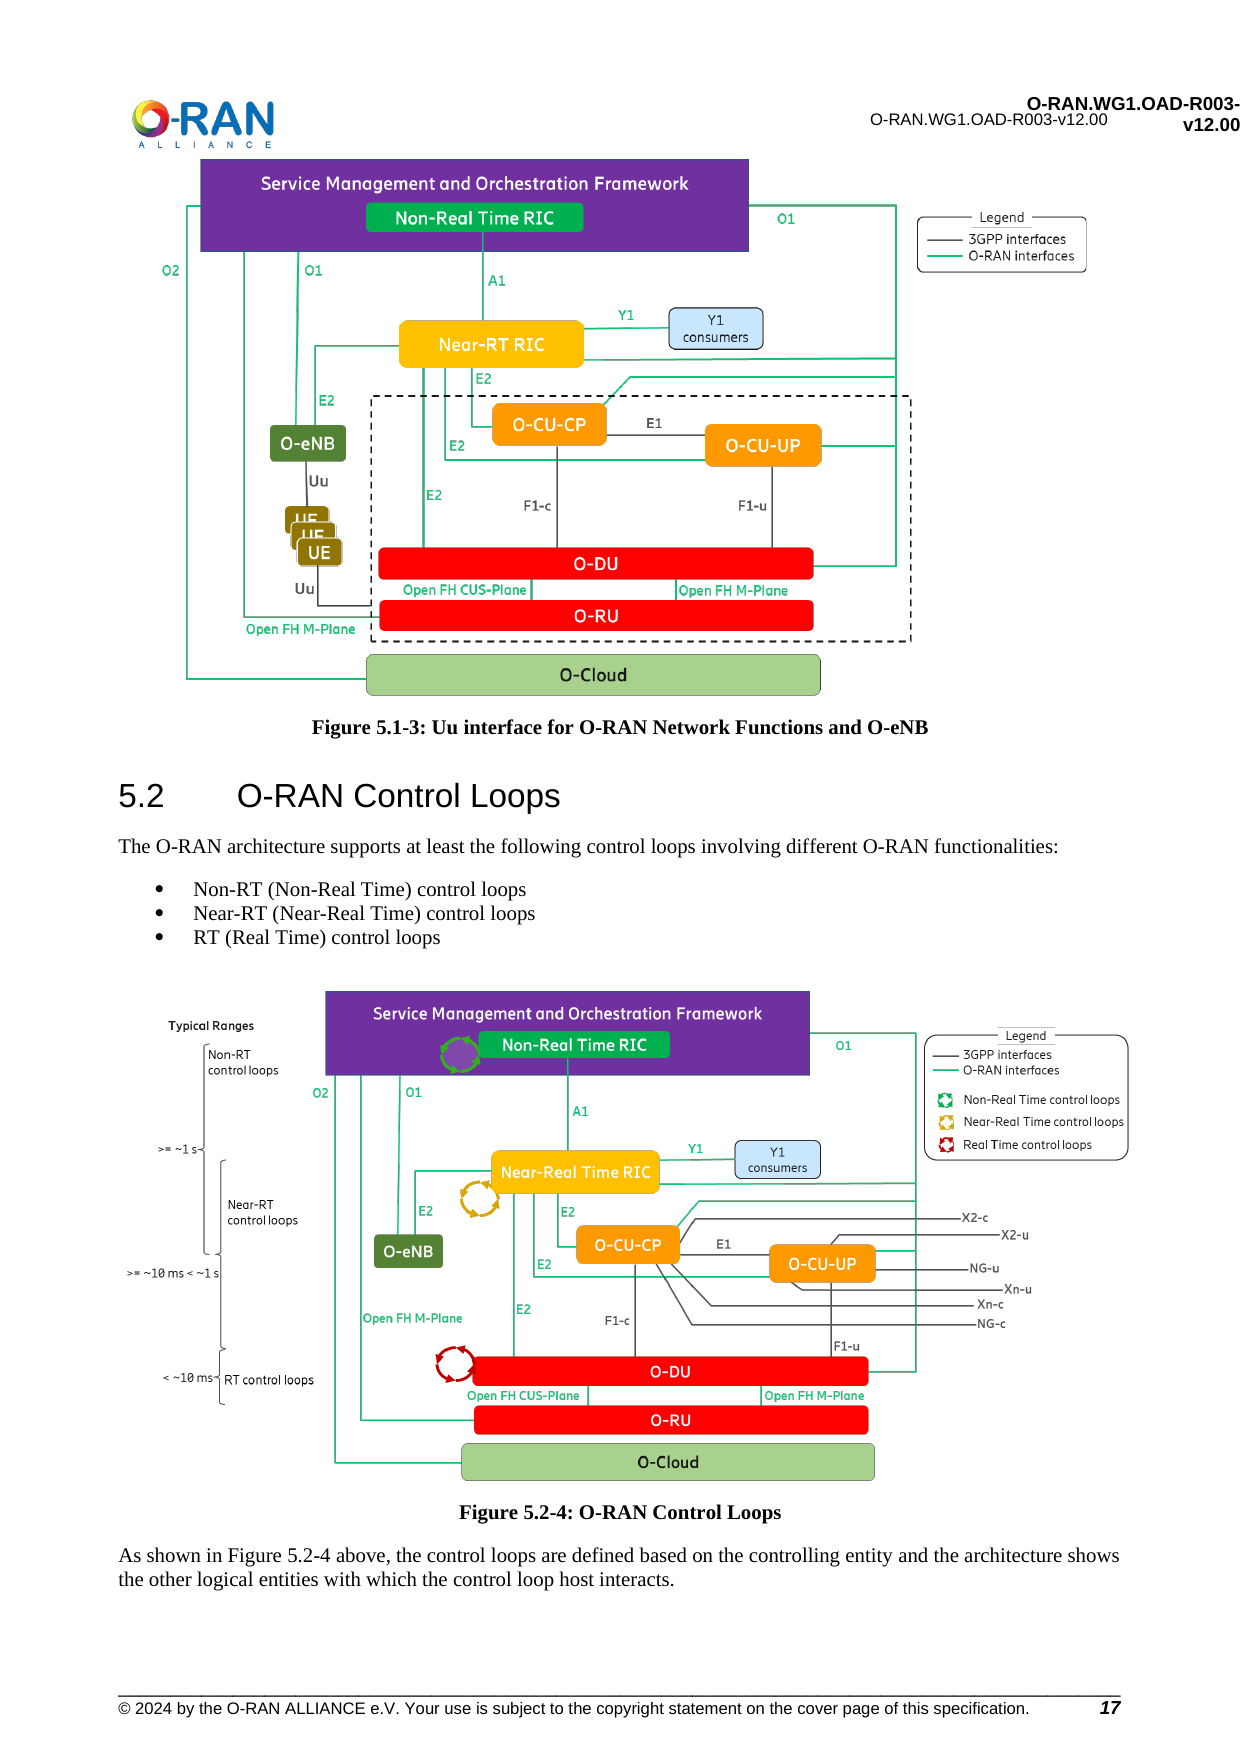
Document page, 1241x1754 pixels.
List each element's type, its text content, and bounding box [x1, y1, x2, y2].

subtitle O-RAN Control Loops [118, 777, 1122, 815]
list RT (Real Time) control loops [156, 925, 1122, 949]
list Non-RT (Non-Real Time) control loops [156, 877, 1122, 901]
text Figure 5.1-3: Uu interface for O-RAN Network Functions and O-eNB [118, 715, 1122, 739]
list Near-RT (Near-Real Time) control loops [156, 901, 1122, 925]
text The O-RAN architecture supports at least the following control loops involving different O-RAN functionalities: [118, 834, 1122, 858]
picture [123, 88, 286, 158]
picture [118, 991, 1131, 1482]
picture [153, 159, 1087, 697]
